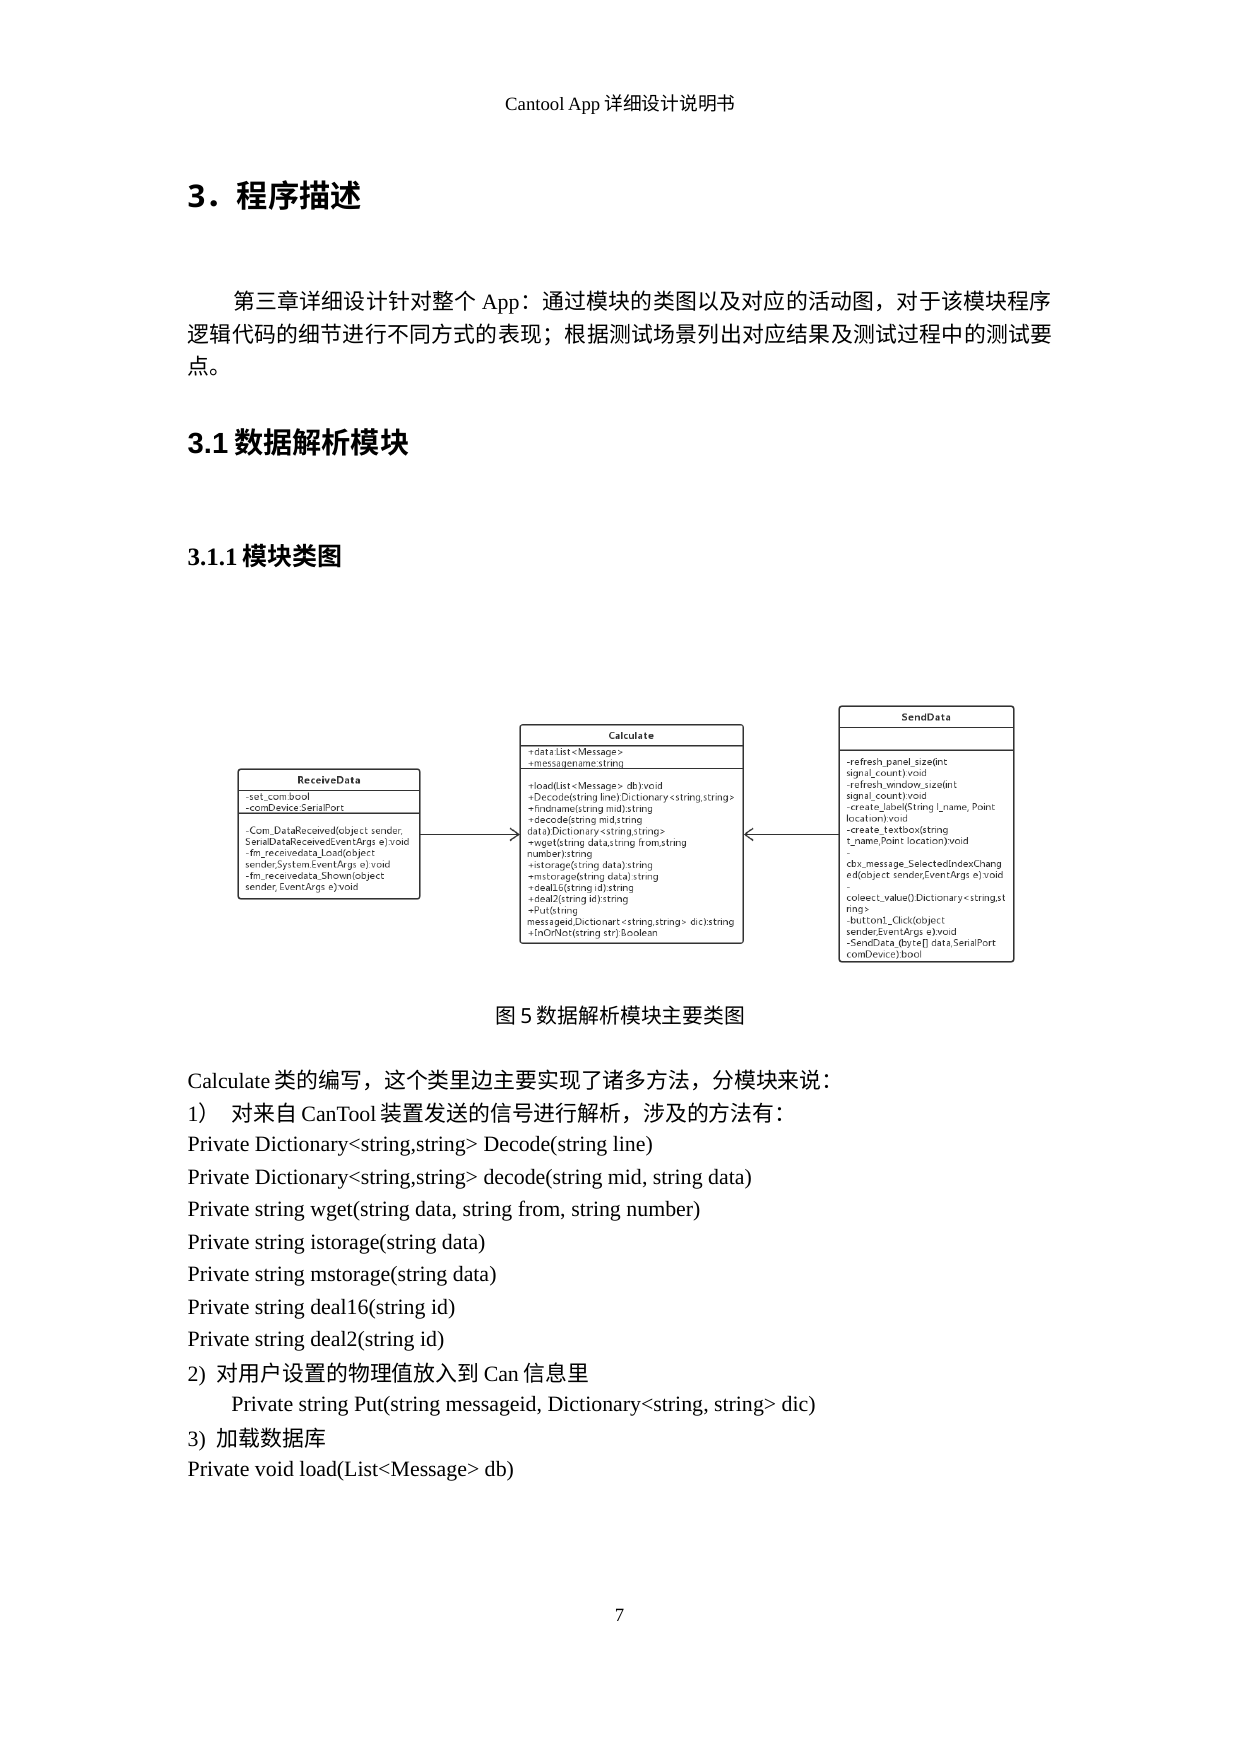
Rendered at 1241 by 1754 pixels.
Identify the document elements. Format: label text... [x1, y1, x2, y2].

text Private string deal2(string id) [187, 1323, 1053, 1355]
text Private string istorage(string data) [187, 1225, 1053, 1258]
text Calculate类的编写，这个类里边主要实现了诸多方法，分模块来说： [187, 1063, 1053, 1095]
text 1） 对来自CanTool装置发送的信号进行解析，涉及的方法有： [187, 1095, 1053, 1128]
text Private string wget(string data, string from, string number) [187, 1193, 1053, 1225]
text Private Dictionary<string,string> decode(string mid, string data) [187, 1160, 1053, 1193]
text 2) 对用户设置的物理值放入到Can信息里 [187, 1355, 1053, 1388]
text 3) 加载数据库 [187, 1420, 1053, 1453]
subtitle 3.1数据解析模块 [187, 408, 1053, 473]
text Private string deal16(string id) [187, 1290, 1053, 1323]
text Private void load(List<Message> db) [187, 1453, 1053, 1485]
text Private Dictionary<string,string> Decode(string line) [187, 1128, 1053, 1160]
subtitle 3.1.1模块类图 [187, 522, 1053, 587]
subtitle 3．程序描述 [187, 162, 1053, 227]
picture [204, 672, 1036, 984]
text Private string mstorage(string data) [187, 1258, 1053, 1290]
text Private string Put(string messageid, Dictionary<string, string> dic) [187, 1388, 1053, 1420]
text 第三章详细设计针对整个App：通过模块的类图以及对应的活动图，对于该模块程序逻辑代码的细节进行不同方式的表现；根据测试场景列出对应结果及测试过程中的测试要点。 [187, 284, 1053, 381]
text 图5 数据解析模块主要类图 [187, 998, 1053, 1030]
